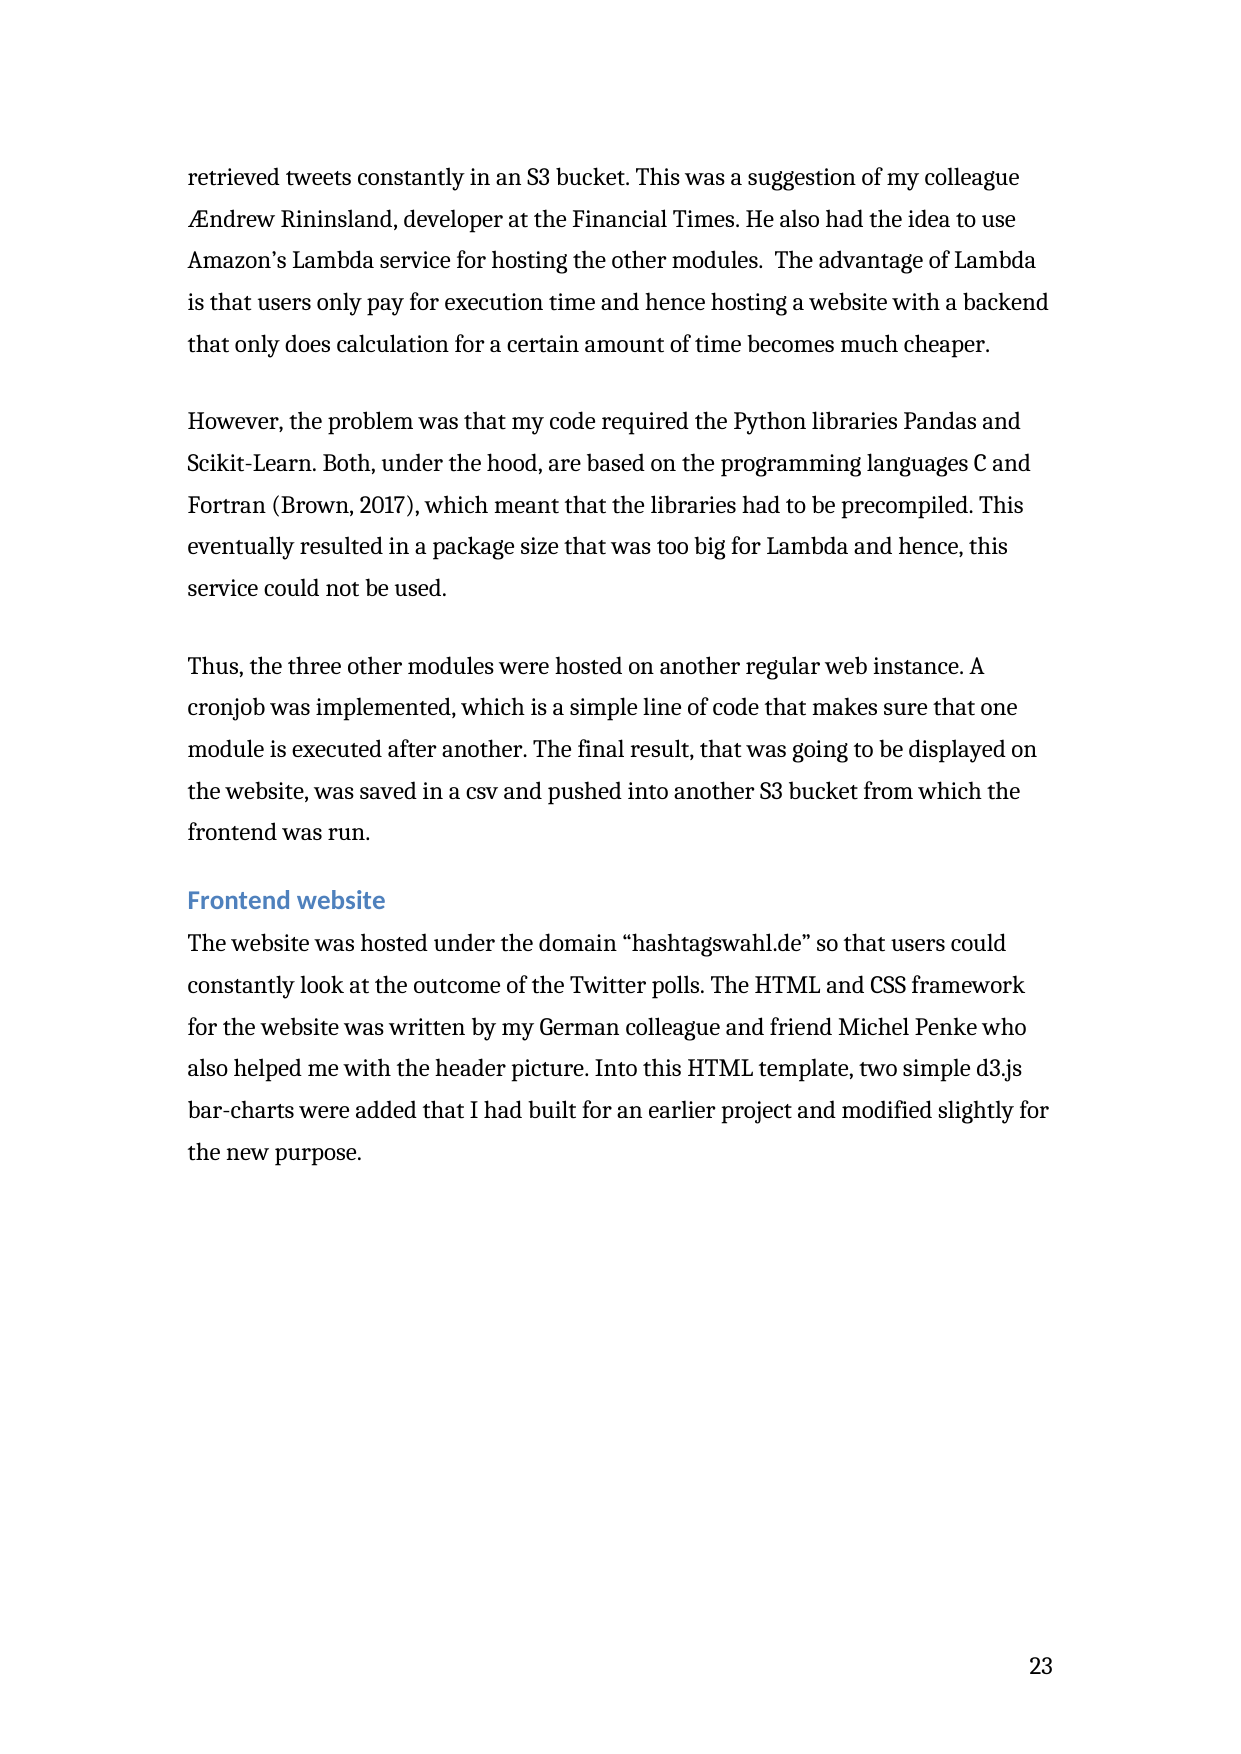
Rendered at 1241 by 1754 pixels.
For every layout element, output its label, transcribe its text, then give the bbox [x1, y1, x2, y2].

text However, the problem was that my code required the Python libraries Pandas and Scikit-Learn. Both, under the hood, are based on the programming languages C and Fortran (Brown, 2017), which meant that the libraries had to be precompiled. This eventually resulted in a package size that was too big for Lambda and hence, this service could not be used. [187, 394, 1053, 603]
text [187, 150, 1053, 358]
subtitle Frontend website [187, 883, 1053, 916]
text The website was hosted under the domain “hashtagswahl.de” so that users could constantly look at the outcome of the Twitter polls. The HTML and CSS framework for the website was written by my German colleague and friend Michel Penke who also helped me with the header picture. Into this HTML template, two simple d3.js bar-charts were added that I had built for an earlier project and modified slightly for the new purpose. [187, 916, 1053, 1166]
text Thus, the three other modules were hosted on another regular web instance. A cronjob was implemented, which is a simple line of code that makes sure that one module is executed after another. The final result, that was going to be displayed on the website, was saved in a csv and pushed into another S3 bucket from which the frontend was run. [187, 639, 1053, 847]
